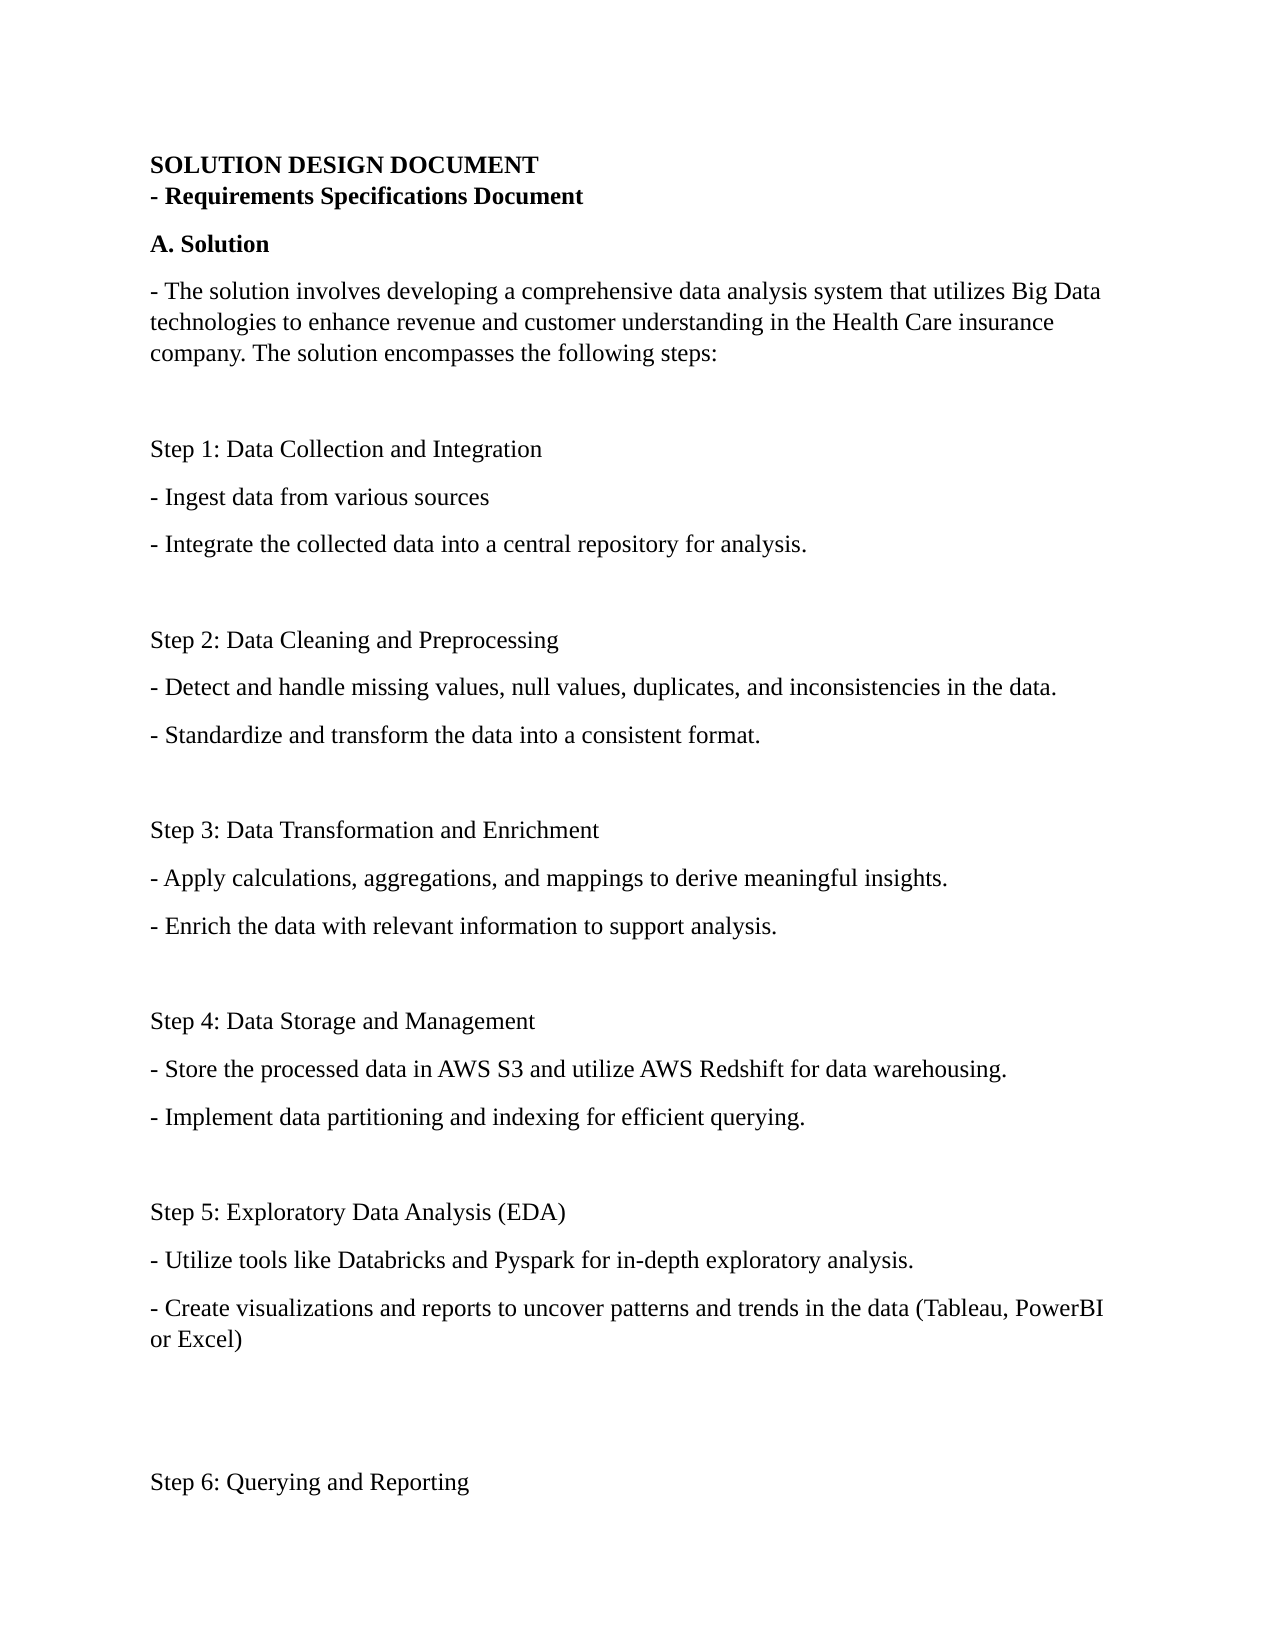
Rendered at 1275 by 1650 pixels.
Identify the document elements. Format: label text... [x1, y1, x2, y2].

text A. Solution [150, 229, 1125, 257]
text Step 1: Data Collection and Integration [150, 434, 1125, 463]
text SOLUTION DESIGN DOCUMENT - Requirements Specifications Document [150, 150, 1125, 210]
text - The solution involves developing a comprehensive data analysis system that utilizes Big Data technologies to enhance revenue and customer understanding in the Health Care insurance company. The solution encompasses the following steps: [150, 276, 1125, 367]
text - Create visualizations and reports to uncover patterns and trends in the data (Tableau, PowerBI or Excel) [150, 1293, 1125, 1352]
text Step 6: Querying and Reporting [150, 1467, 1125, 1496]
text - Enrich the data with relevant information to support analysis. [150, 911, 1125, 940]
text Step 4: Data Storage and Management [150, 1006, 1125, 1035]
text - Integrate the collected data into a central repository for analysis. [150, 529, 1125, 558]
text - Store the processed data in AWS S3 and utilize AWS Redshift for data warehousing. [150, 1054, 1125, 1083]
text Step 2: Data Cleaning and Preprocessing [150, 625, 1125, 653]
text - Utilize tools like Databricks and Pyspark for in-depth exploratory analysis. [150, 1245, 1125, 1274]
text - Implement data partitioning and indexing for efficient querying. [150, 1102, 1125, 1131]
text Step 5: Exploratory Data Analysis (EDA) [150, 1197, 1125, 1226]
text - Ingest data from various sources [150, 482, 1125, 510]
text - Apply calculations, aggregations, and mappings to derive meaningful insights. [150, 863, 1125, 892]
text Step 3: Data Transformation and Enrichment [150, 816, 1125, 844]
text - Detect and handle missing values, null values, duplicates, and inconsistencies in the data. [150, 672, 1125, 701]
text - Standardize and transform the data into a consistent format. [150, 720, 1125, 749]
